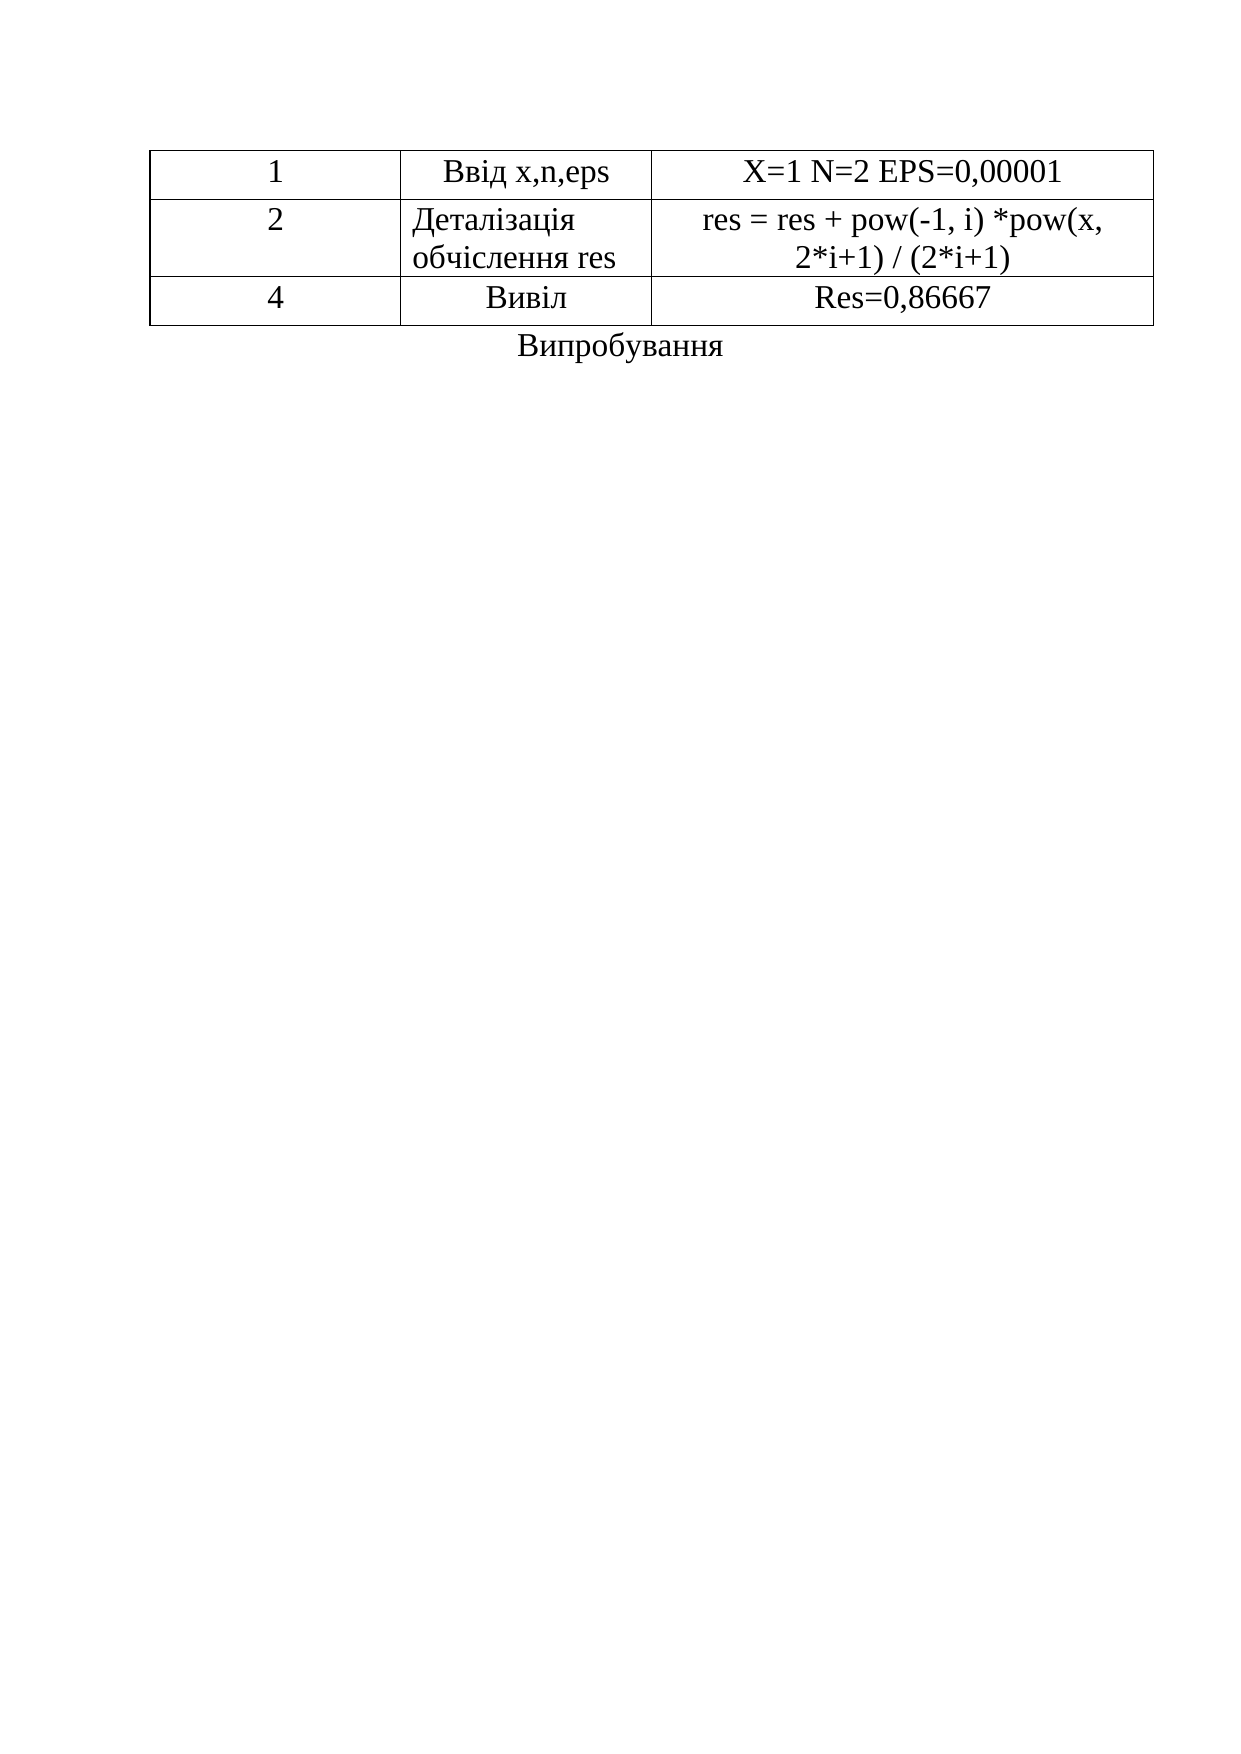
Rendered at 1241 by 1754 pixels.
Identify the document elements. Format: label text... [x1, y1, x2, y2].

table_cell Деталізація обчіслення res [401, 200, 651, 276]
table_cell 2 [151, 200, 400, 276]
table_header 1 [151, 151, 400, 198]
table_header X=1 N=2 EPS=0,00001 [652, 151, 1153, 198]
table_cell Вивіл [401, 277, 651, 324]
table_header Ввід x,n,eps [401, 151, 651, 198]
table_cell res = res + pow(-1, i) *pow(x, 2*i+1) / (2*i+1) [652, 200, 1153, 276]
text Випробування [150, 326, 1090, 364]
table_cell Res=0,86667 [652, 277, 1153, 324]
table_cell 4 [151, 277, 400, 324]
